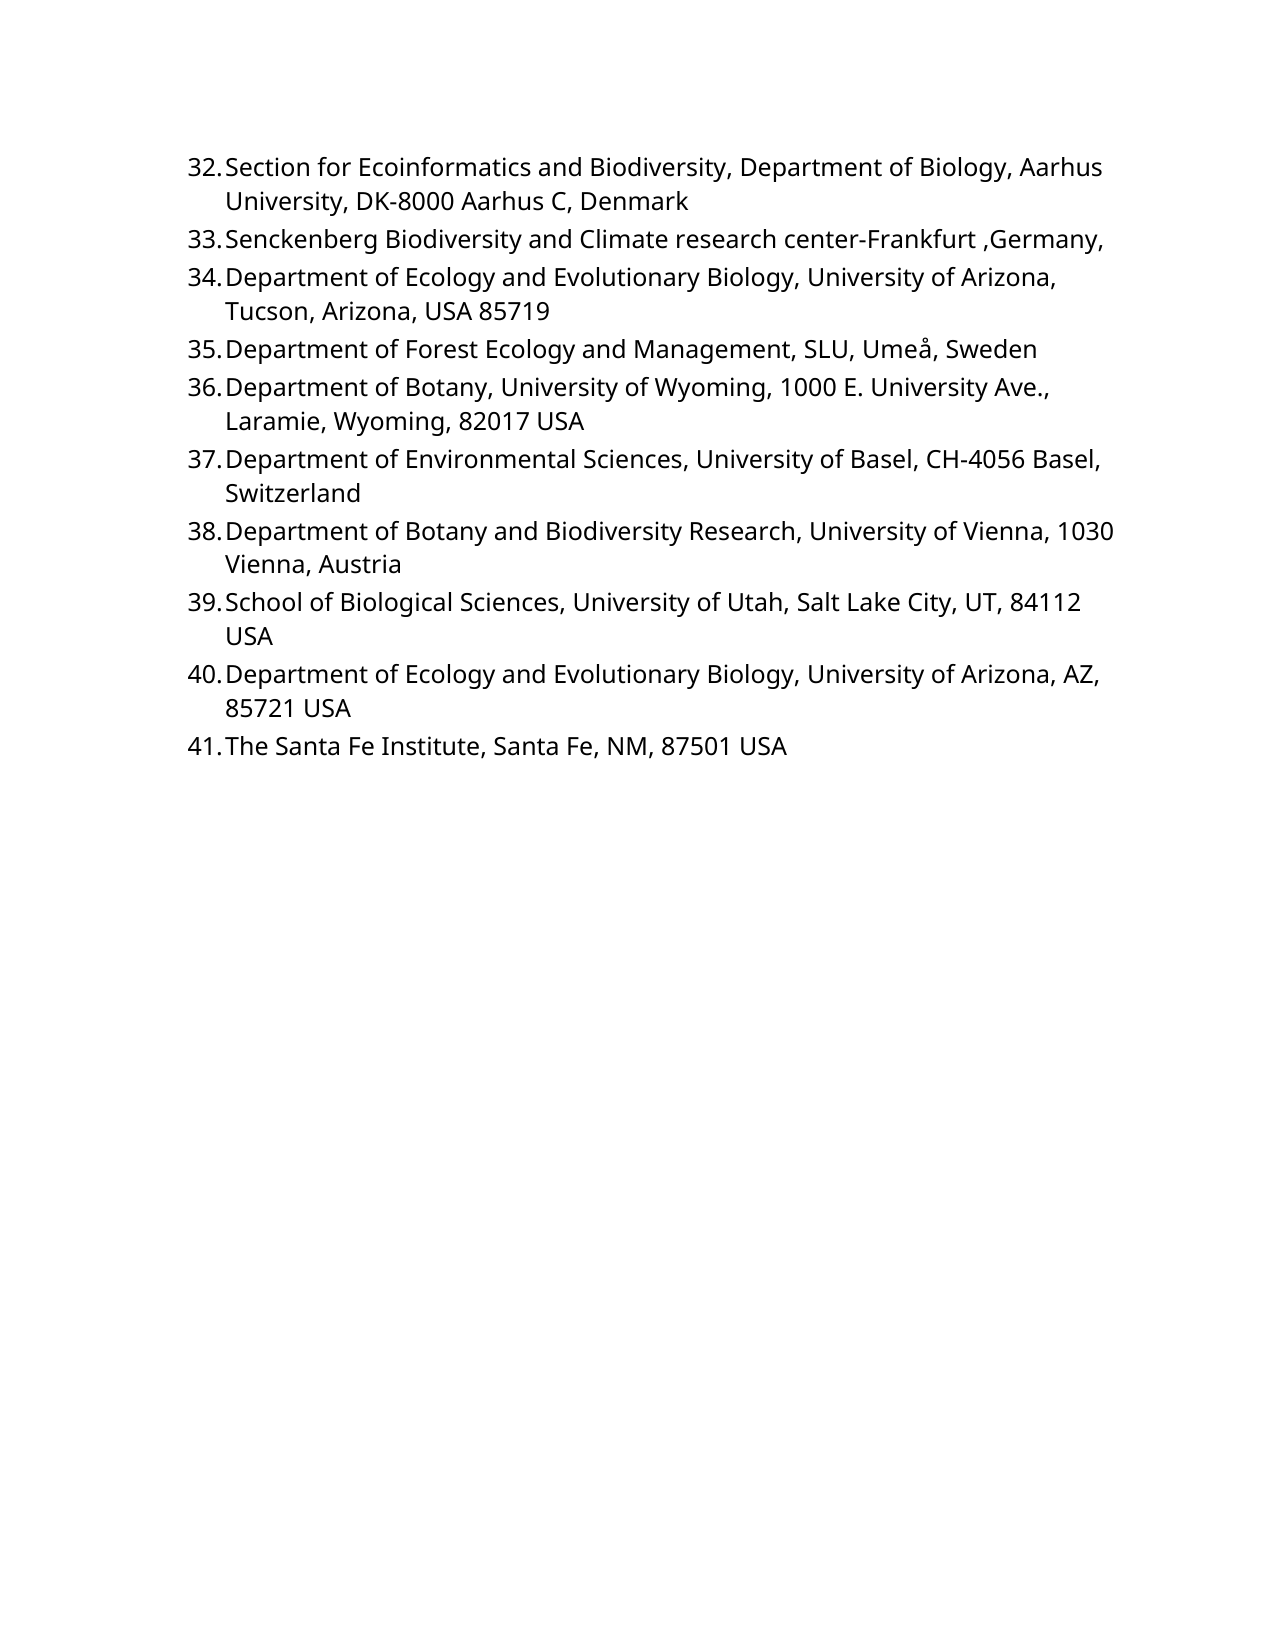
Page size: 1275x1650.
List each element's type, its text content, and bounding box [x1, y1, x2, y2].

list Department of Ecology and Evolutionary Biology, University of Arizona, AZ, 85721 USA [187, 657, 1125, 725]
list Senckenberg Biodiversity and Climate research center-Frankfurt ,Germany, [187, 222, 1125, 256]
list Department of Botany and Biodiversity Research, University of Vienna, 1030 Vienna, Austria [187, 513, 1125, 581]
list School of Biological Sciences, University of Utah, Salt Lake City, UT, 84112 USA [187, 585, 1125, 653]
list Department of Environmental Sciences, University of Basel, CH-4056 Basel, Switzerland [187, 441, 1125, 509]
list Section for Ecoinformatics and Biodiversity, Department of Biology, Aarhus University, DK-8000 Aarhus C, Denmark [187, 150, 1125, 218]
list Department of Botany, University of Wyoming, 1000 E. University Ave., Laramie, Wyoming, 82017 USA [187, 369, 1125, 437]
list The Santa Fe Institute, Santa Fe, NM, 87501 USA [187, 729, 1125, 763]
list Department of Ecology and Evolutionary Biology, University of Arizona, Tucson, Arizona, USA 85719 [187, 260, 1125, 328]
list Department of Forest Ecology and Management, SLU, Umeå, Sweden [187, 332, 1125, 366]
